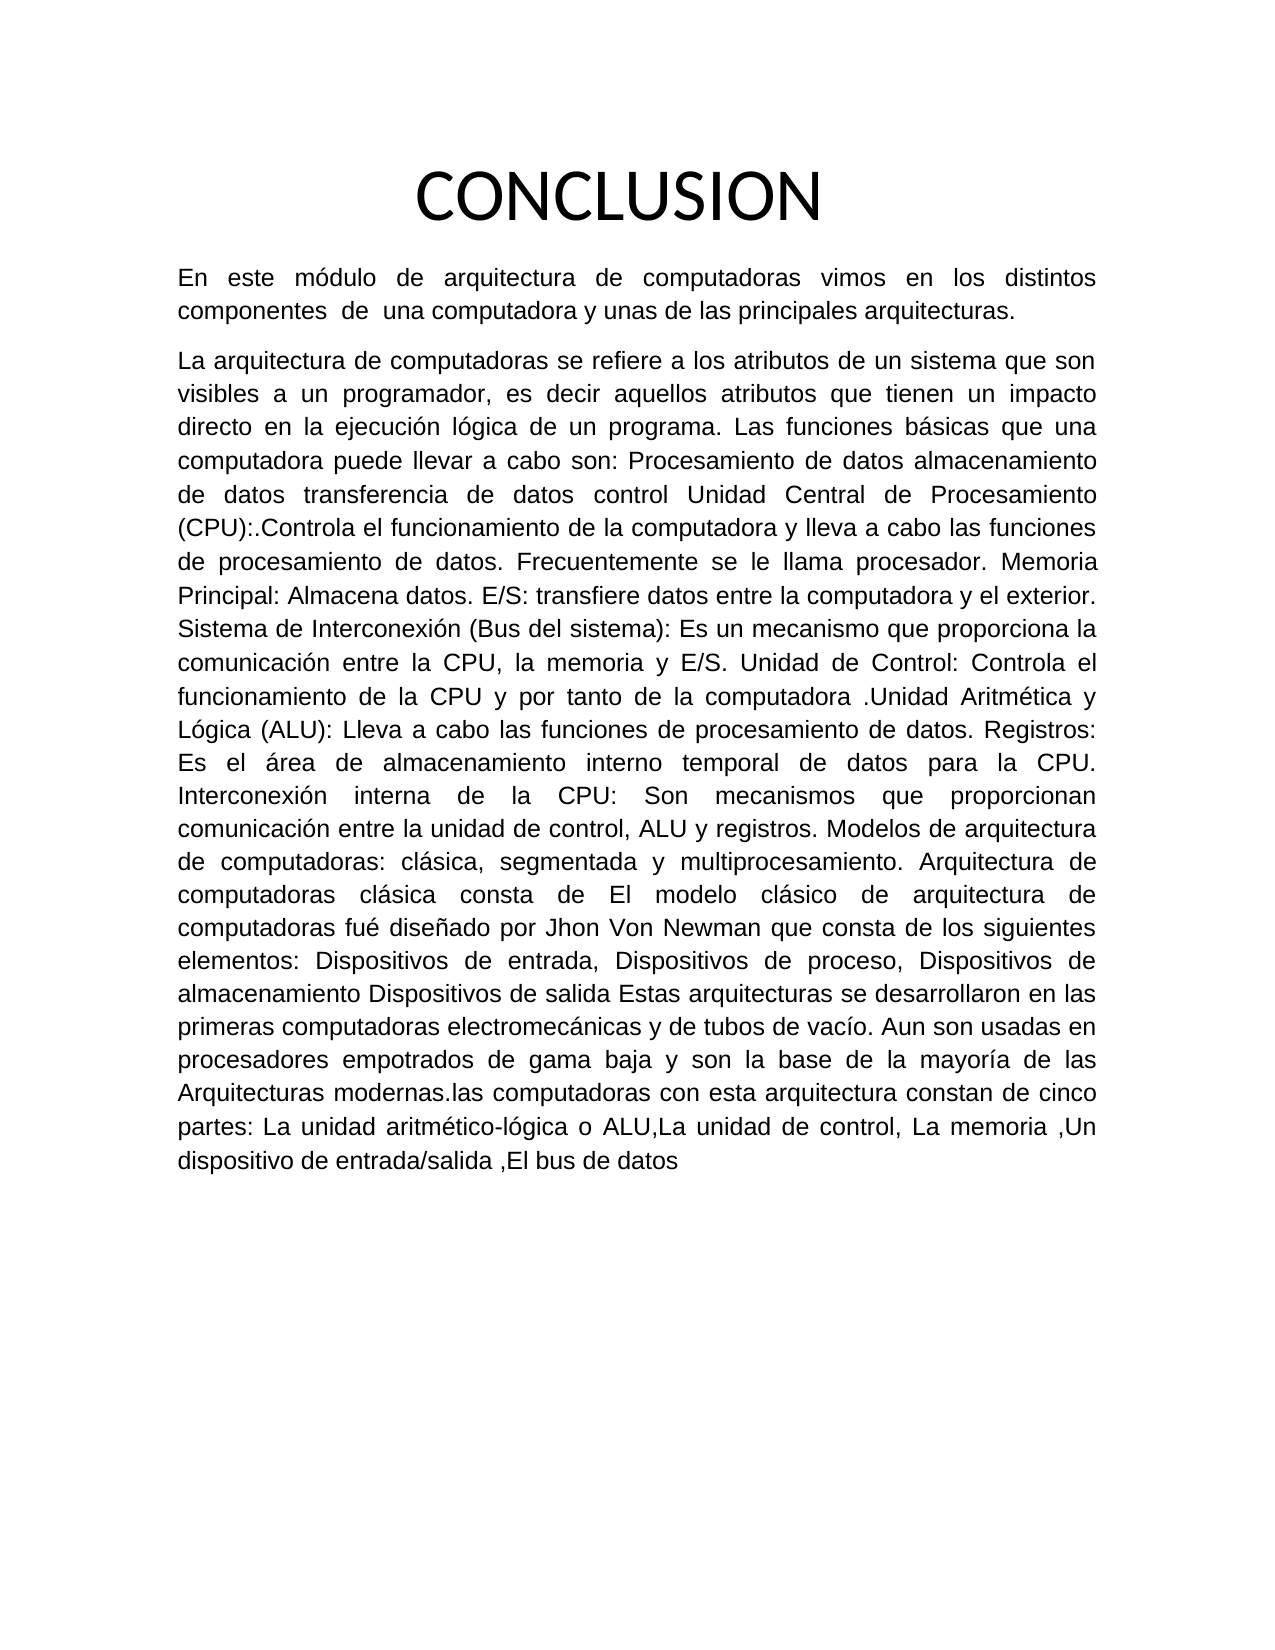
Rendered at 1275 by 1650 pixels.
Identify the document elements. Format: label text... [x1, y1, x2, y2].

text En este módulo de arquitectura de computadoras vimos en los distintos componentes de una computadora y unas de las principales arquitecturas. [177, 263, 1098, 325]
text CONCLUSION [177, 148, 1098, 239]
text La arquitectura de computadoras se refiere a los atributos de un sistema que son visibles a un programador, es decir aquellos atributos que tienen un impacto directo en la ejecución lógica de un programa. Las funciones básicas que una computadora puede llevar a cabo son: Procesamiento de datos almacenamiento de datos transferencia de datos control Unidad Central de Procesamiento (CPU):.Controla el funcionamiento de la computadora y lleva a cabo las funciones de procesamiento de datos. Frecuentemente se le llama procesador. Memoria Principal: Almacena datos. E/S: transfiere datos entre la computadora y el exterior. Sistema de Interconexión (Bus del sistema): Es un mecanismo que proporciona la comunicación entre la CPU, la memoria y E/S. Unidad de Control: Controla el funcionamiento de la CPU y por tanto de la computadora .Unidad Aritmética y Lógica (ALU): Lleva a cabo las funciones de procesamiento de datos. Registros: Es el área de almacenamiento interno temporal de datos para la CPU. Interconexión interna de la CPU: Son mecanismos que proporcionan comunicación entre la unidad de control, ALU y registros. Modelos de arquitectura de computadoras: clásica, segmentada y multiprocesamiento. Arquitectura de computadoras clásica consta de El modelo clásico de arquitectura de computadoras fué diseñado por Jhon Von Newman que consta de los siguientes elementos: Dispositivos de entrada, Dispositivos de proceso, Dispositivos de almacenamiento Dispositivos de salida Estas arquitecturas se desarrollaron en las primeras computadoras electromecánicas y de tubos de vacío. Aun son usadas en procesadores empotrados de gama baja y son la base de la mayoría de las Arquitecturas modernas.las computadoras con esta arquitectura constan de cinco partes: La unidad aritmético-lógica o ALU,La unidad de control, La memoria ,Un dispositivo de entrada/salida ,El bus de datos [177, 346, 1098, 1175]
